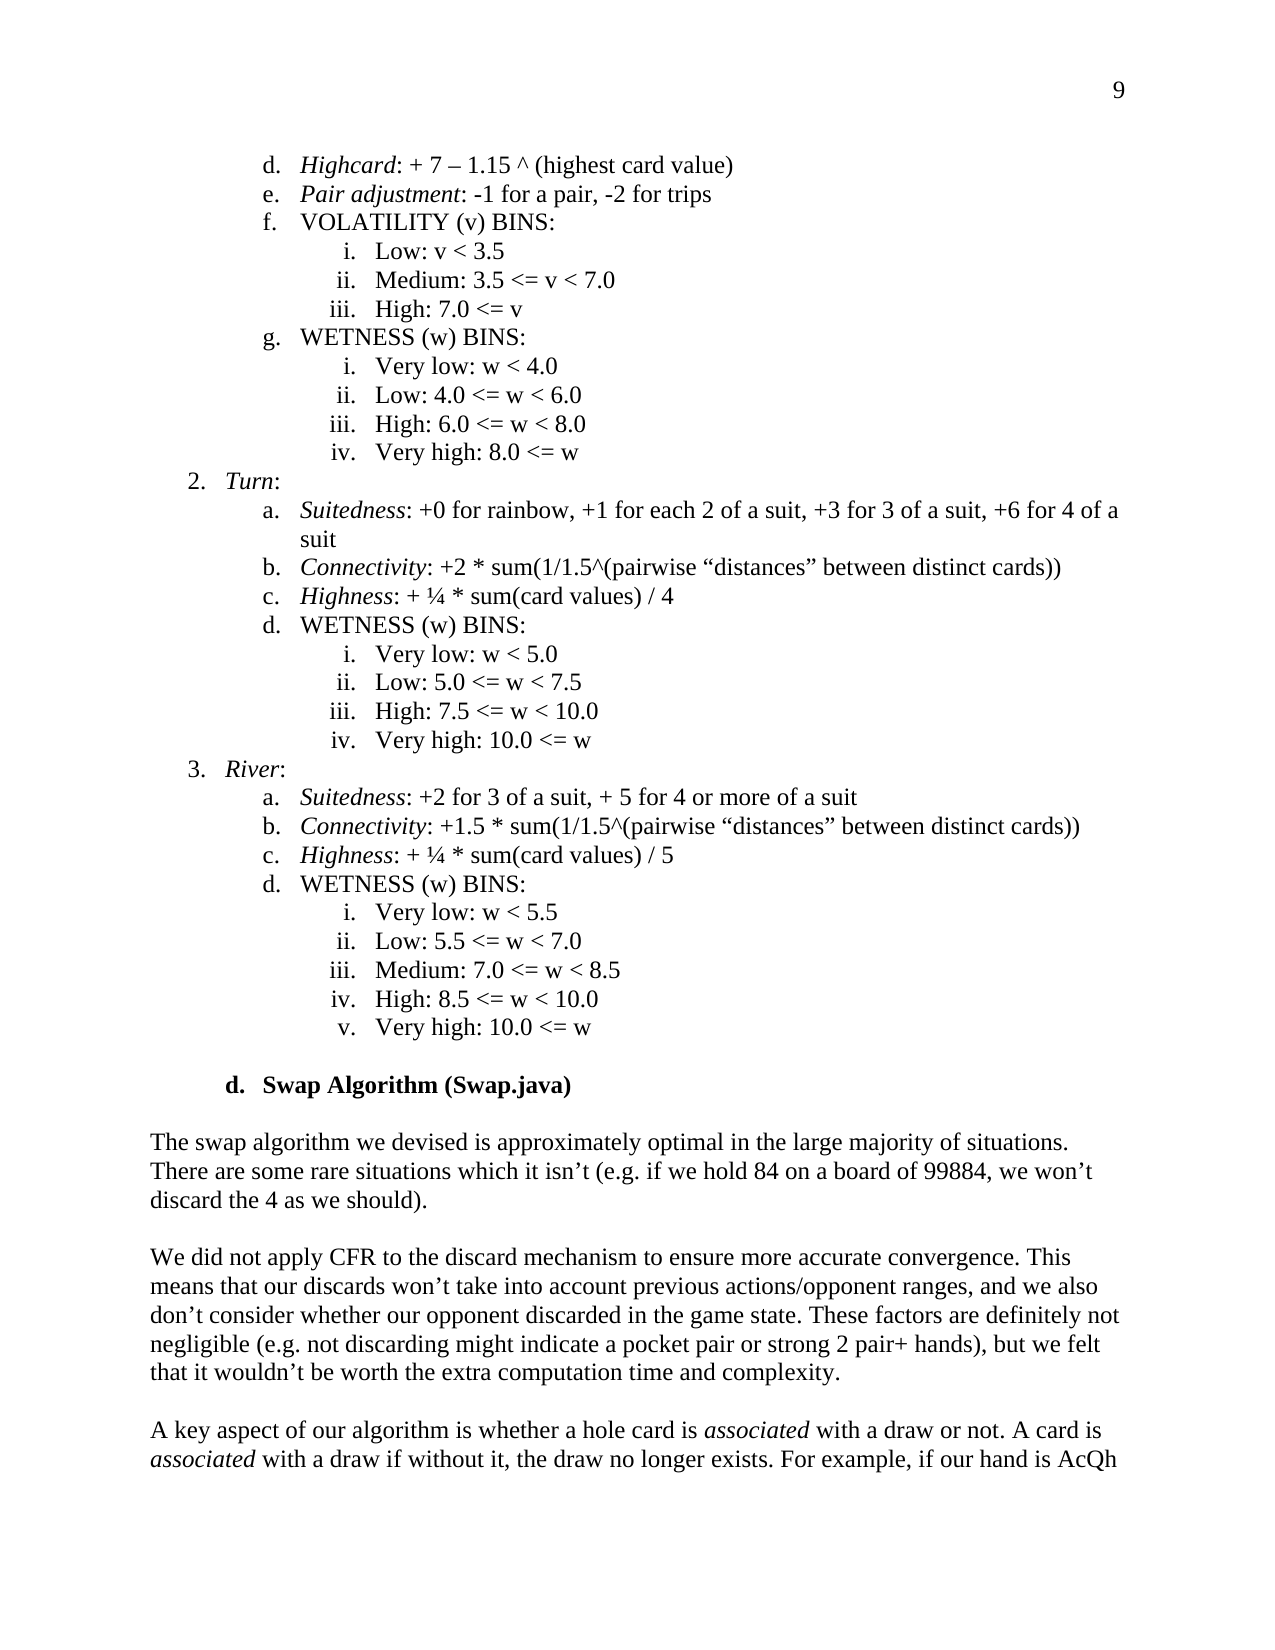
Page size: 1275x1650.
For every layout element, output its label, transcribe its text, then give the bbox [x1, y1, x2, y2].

list Suitedness: +2 for 3 of a suit, + 5 for 4 or more of a suit [262, 782, 1125, 811]
list Highness: + ¼ * sum(card values) / 5 [262, 840, 1125, 869]
list Medium: 3.5 <= v < 7.0 [356, 265, 1125, 294]
list High: 6.0 <= w < 8.0 [356, 409, 1125, 437]
list Connectivity: +1.5 * sum(1/1.5^(pairwise “distances” between distinct cards)) [262, 811, 1125, 840]
list Low: 5.5 <= w < 7.0 [356, 926, 1125, 955]
list Very high: 10.0 <= w [356, 1012, 1125, 1041]
text The swap algorithm we devised is approximately optimal in the large majority of situations. There are some rare situations which it isn’t (e.g. if we hold 84 on a board of 99884, we won’t discard the 4 as we should). [150, 1127, 1125, 1214]
list High: 8.5 <= w < 10.0 [356, 984, 1125, 1012]
text We did not apply CFR to the discard mechanism to ensure more accurate convergence. This means that our discards won’t take into account previous actions/opponent ranges, and we also don’t consider whether our opponent discarded in the game state. These factors are definitely not negligible (e.g. not discarding might indicate a pocket pair or strong 2 pair+ hands), but we felt that it wouldn’t be worth the extra computation time and complexity. [150, 1242, 1125, 1386]
list Very high: 8.0 <= w [356, 437, 1125, 466]
list River: [187, 754, 1125, 782]
list Highcard: + 7 – 1.15 ^ (highest card value) [262, 150, 1125, 179]
list High: 7.0 <= v [356, 294, 1125, 322]
list Very low: w < 5.5 [356, 897, 1125, 926]
list Very high: 10.0 <= w [356, 725, 1125, 754]
list High: 7.5 <= w < 10.0 [356, 696, 1125, 725]
list Low: 5.0 <= w < 7.5 [356, 667, 1125, 696]
list Pair adjustment: -1 for a pair, -2 for trips [262, 179, 1125, 207]
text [150, 1415, 1125, 1472]
list WETNESS (w) BINS: [262, 322, 1125, 351]
list Low: v < 3.5 [356, 236, 1125, 265]
list Suitedness: +0 for rainbow, +1 for each 2 of a suit, +3 for 3 of a suit, +6 for 4 of a suit [262, 495, 1125, 552]
list Very low: w < 4.0 [356, 351, 1125, 380]
list Medium: 7.0 <= w < 8.5 [356, 955, 1125, 984]
list VOLATILITY (v) BINS: [262, 207, 1125, 236]
list Highness: + ¼ * sum(card values) / 4 [262, 581, 1125, 610]
list Turn: [187, 466, 1125, 495]
list WETNESS (w) BINS: [262, 610, 1125, 639]
list Connectivity: +2 * sum(1/1.5^(pairwise “distances” between distinct cards)) [262, 552, 1125, 581]
list Very low: w < 5.0 [356, 639, 1125, 667]
list WETNESS (w) BINS: [262, 869, 1125, 897]
list Low: 4.0 <= w < 6.0 [356, 380, 1125, 409]
list Swap Algorithm (Swap.java) [225, 1070, 1125, 1099]
